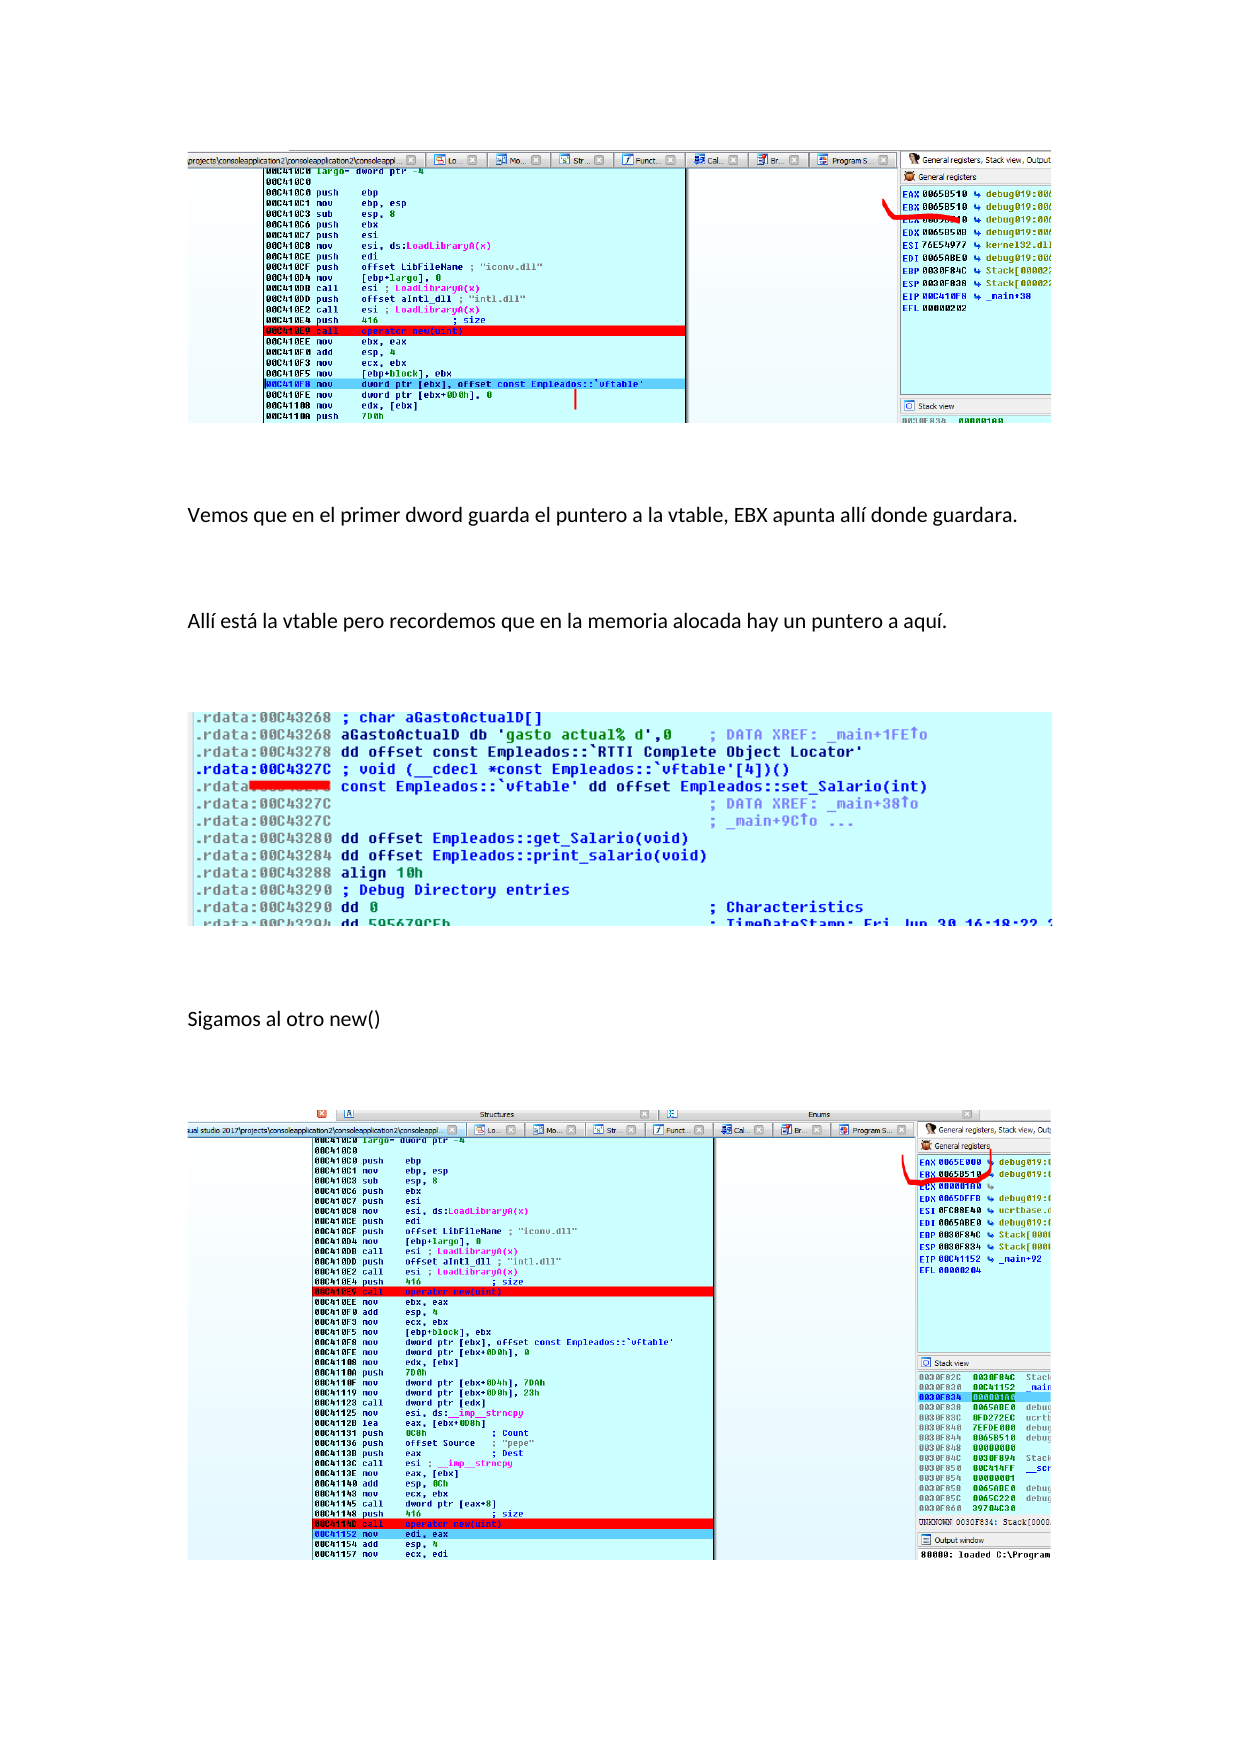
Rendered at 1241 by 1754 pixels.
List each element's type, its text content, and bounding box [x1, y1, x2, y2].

picture [187, 150, 1052, 423]
picture [187, 1110, 1051, 1560]
text Allí está la vtable pero recordemos que en la memoria alocada hay un puntero a aquí. [187, 607, 1053, 634]
text Vemos que en el primer dword guarda el puntero a la vtable, EBX apunta allí donde guardara. [187, 502, 1053, 528]
text Sigamos al otro new() [187, 1005, 1053, 1031]
picture [187, 712, 1053, 926]
